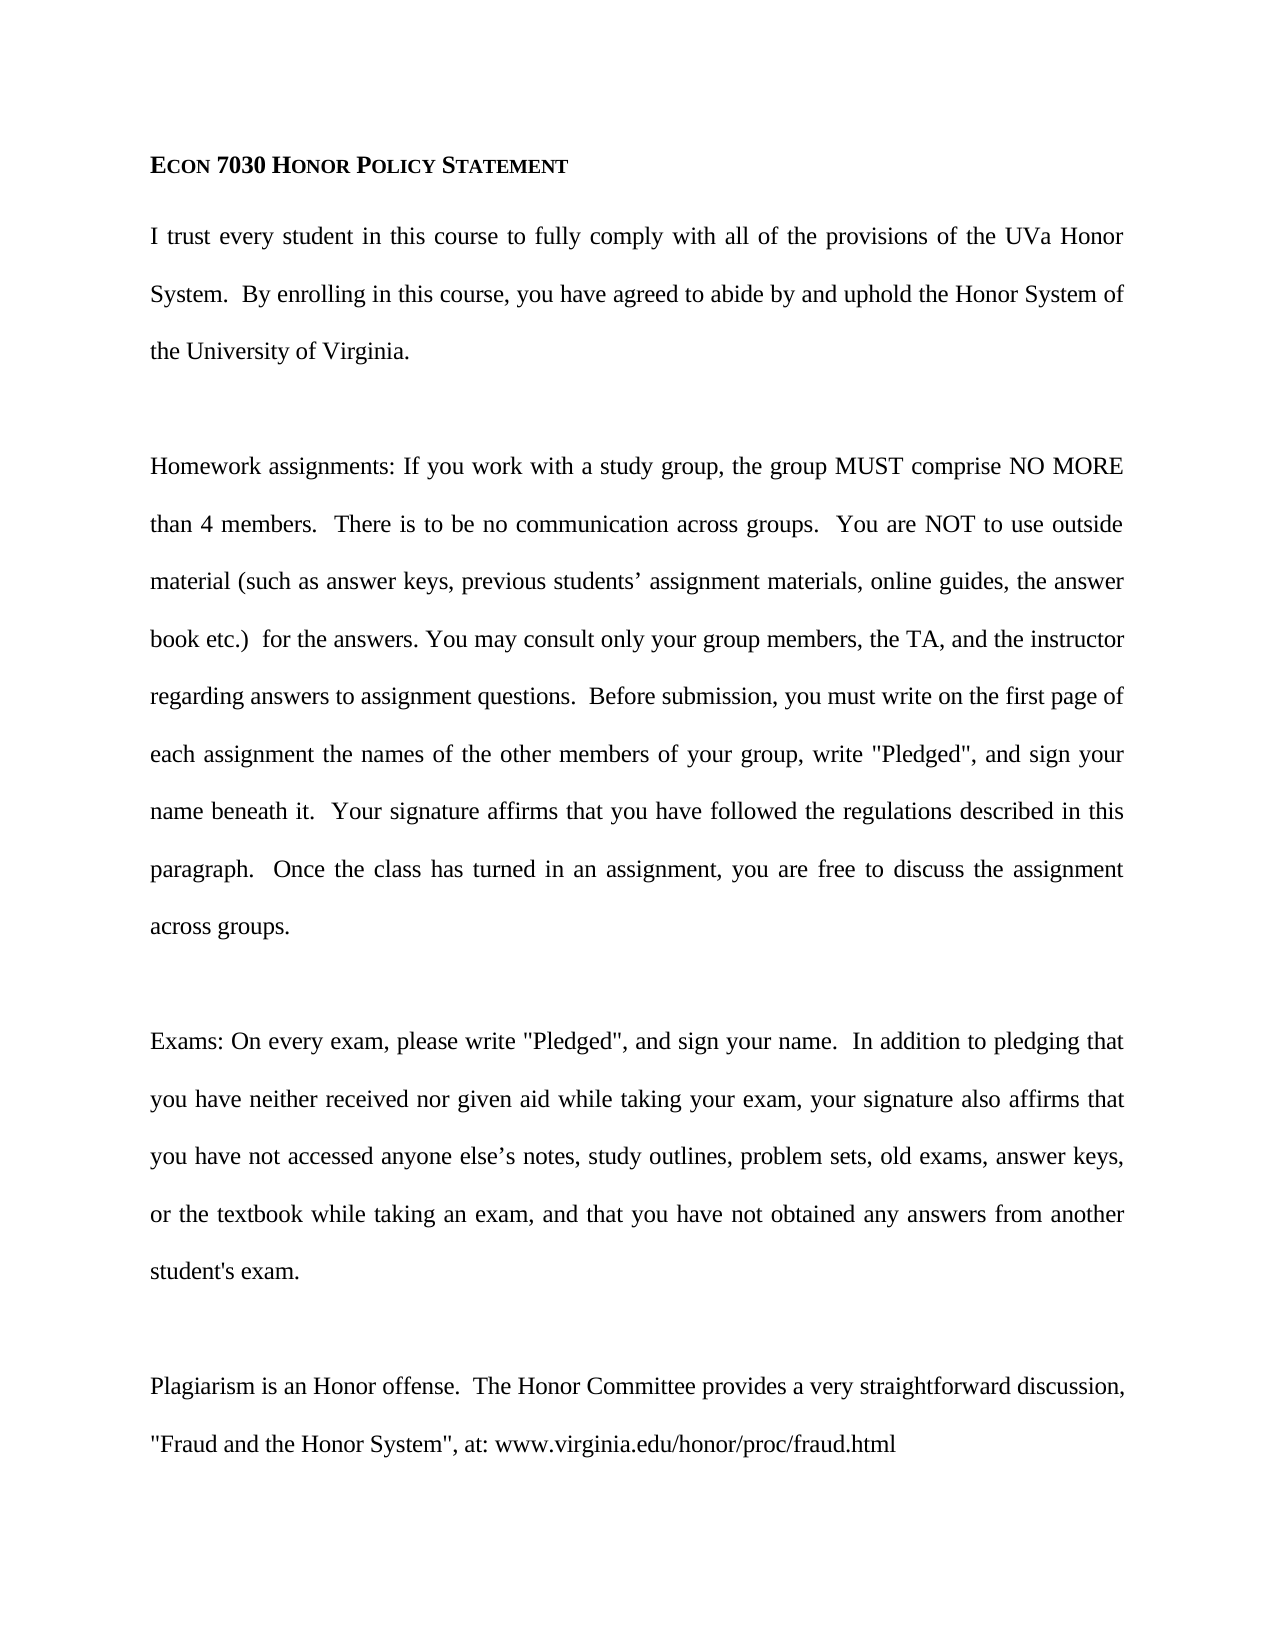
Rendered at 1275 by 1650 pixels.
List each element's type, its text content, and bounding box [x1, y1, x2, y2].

text Econ 7030 Honor Policy Statement [150, 150, 1125, 179]
text I trust every student in this course to fully comply with all of the provisions of the UVa Honor System. By enrolling in this course, you have agreed to abide by and uphold the Honor System of the University of Virginia. [150, 221, 1125, 365]
text Homework assignments: If you work with a study group, the group MUST comprise NO MORE than 4 members. There is to be no communication across groups. You are NOT to use outside material (such as answer keys, previous students’ assignment materials, online guides, the answer book etc.) for the answers. You may consult only your group members, the TA, and the instructor regarding answers to assignment questions. Before submission, you must write on the first page of each assignment the names of the other members of your group, write "Pledged", and sign your name beneath it. Your signature affirms that you have followed the regulations described in this paragraph. Once the class has turned in an assignment, you are free to discuss the assignment across groups. [150, 451, 1125, 940]
text Exams: On every exam, please write "Pledged", and sign your name. In addition to pledging that you have neither received nor given aid while taking your exam, your signature also affirms that you have not accessed anyone else’s notes, study outlines, problem sets, old exams, answer keys, or the textbook while taking an exam, and that you have not obtained any answers from another student's exam. [150, 1026, 1125, 1285]
text Plagiarism is an Honor offense. The Honor Committee provides a very straightforward discussion, "Fraud and the Honor System", at: www.virginia.edu/honor/proc/fraud.html [150, 1371, 1125, 1458]
